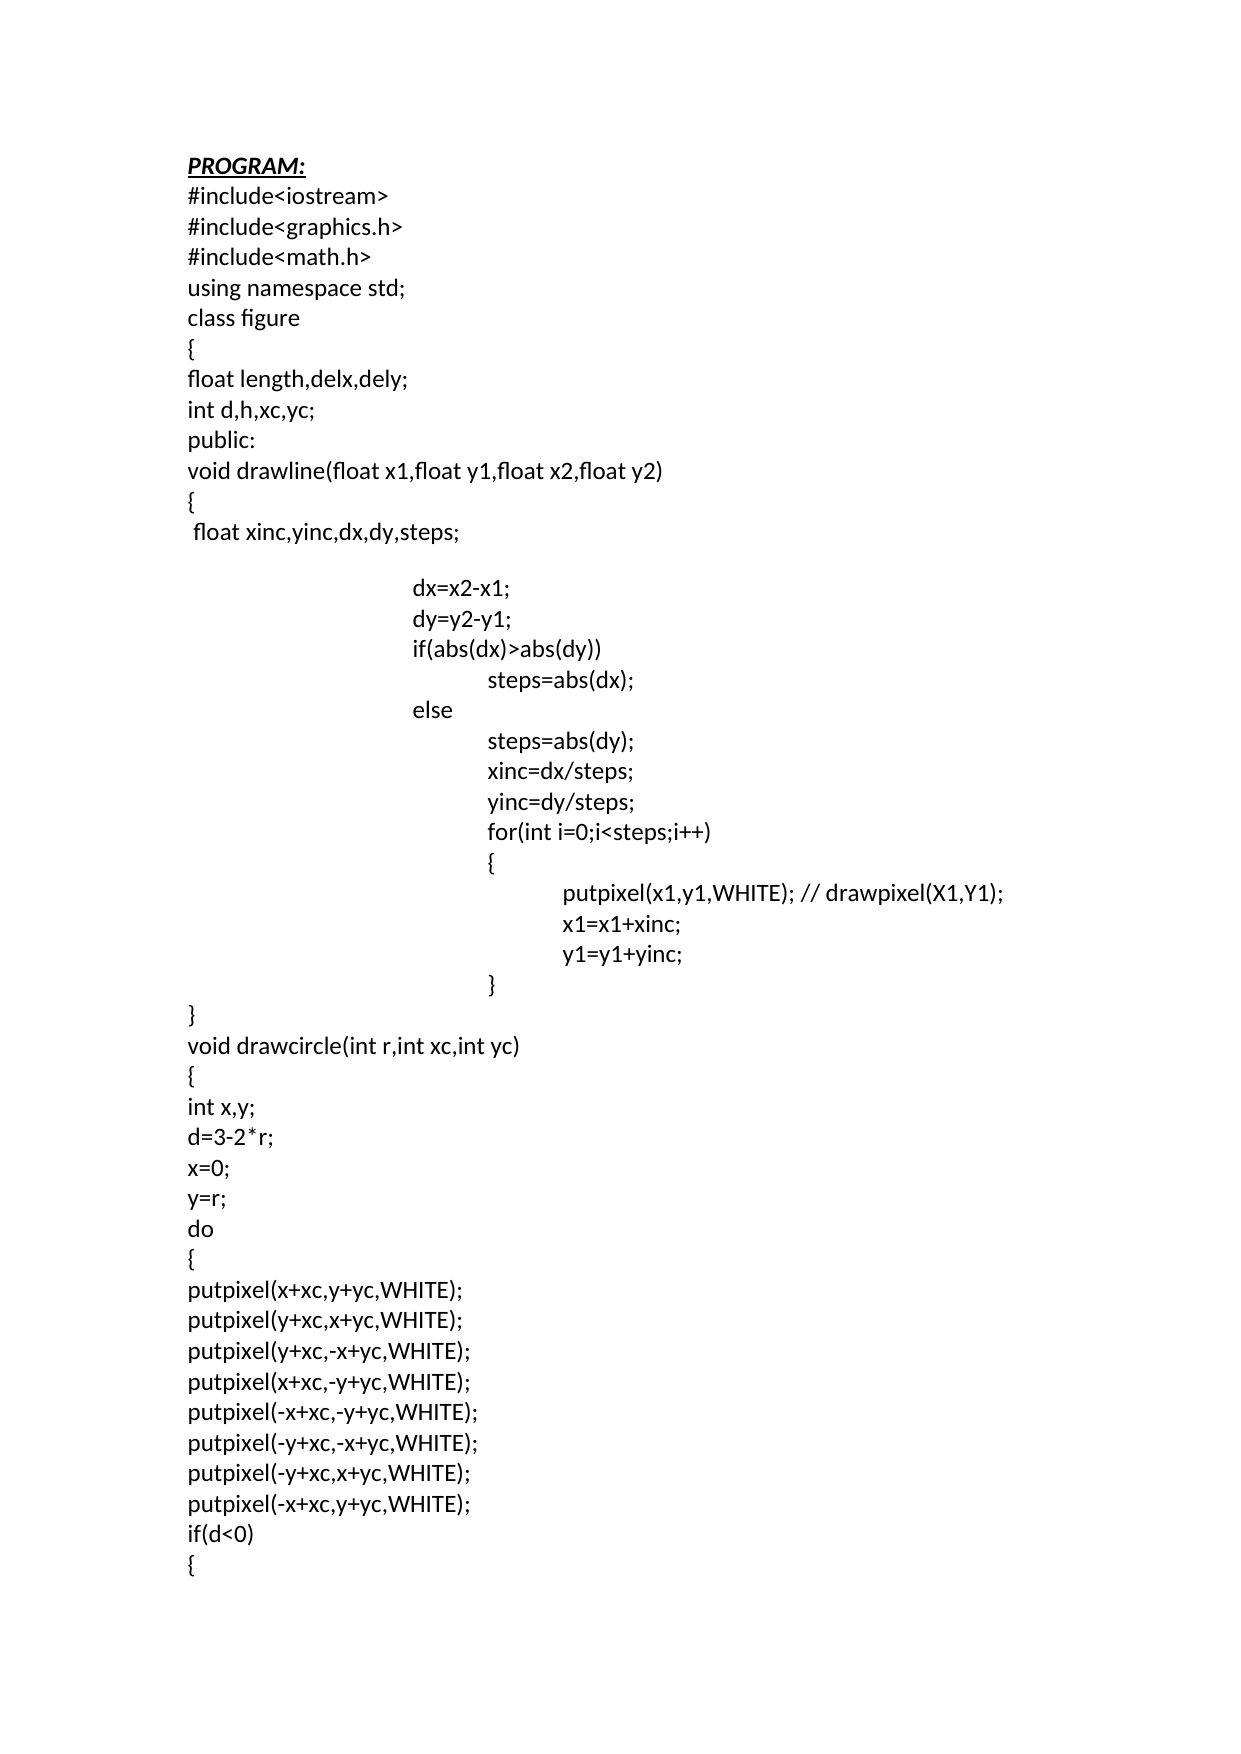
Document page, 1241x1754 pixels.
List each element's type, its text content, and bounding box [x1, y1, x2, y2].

text putpixel(-x+xc,y+yc,WHITE); [187, 1488, 1053, 1518]
text PROGRAM: [187, 150, 1053, 181]
text steps=abs(dy); [187, 725, 1053, 755]
text putpixel(-x+xc,-y+yc,WHITE); [187, 1396, 1053, 1427]
text y1=y1+yinc; [187, 938, 1053, 969]
text #include<graphics.h> [187, 211, 1053, 242]
text else [187, 694, 1053, 725]
text void drawcircle(int r,int xc,int yc) [187, 1030, 1053, 1061]
text public: [187, 425, 1053, 455]
text yinc=dy/steps; [187, 786, 1053, 816]
text } [187, 999, 1053, 1030]
text for(int i=0;i<steps;i++) [187, 816, 1053, 847]
text using namespace std; [187, 272, 1053, 303]
text putpixel(-y+xc,-x+yc,WHITE); [187, 1427, 1053, 1457]
text #include<math.h> [187, 242, 1053, 272]
text do [187, 1213, 1053, 1244]
text x=0; [187, 1152, 1053, 1183]
text { [187, 1549, 1053, 1579]
text #include<iostream> [187, 181, 1053, 211]
text int x,y; [187, 1091, 1053, 1122]
text d=3-2*r; [187, 1122, 1053, 1152]
text if(d<0) [187, 1518, 1053, 1549]
text y=r; [187, 1183, 1053, 1213]
text dx=x2-x1; [187, 572, 1053, 603]
text { [187, 333, 1053, 364]
text float xinc,yinc,dx,dy,steps; [187, 516, 1053, 547]
text steps=abs(dx); [187, 664, 1053, 694]
text xinc=dx/steps; [187, 755, 1053, 786]
text putpixel(x+xc,-y+yc,WHITE); [187, 1366, 1053, 1396]
text if(abs(dx)>abs(dy)) [187, 633, 1053, 664]
text { [187, 847, 1053, 877]
text putpixel(y+xc,x+yc,WHITE); [187, 1305, 1053, 1335]
text dy=y2-y1; [187, 603, 1053, 633]
text int d,h,xc,yc; [187, 394, 1053, 425]
text putpixel(-y+xc,x+yc,WHITE); [187, 1457, 1053, 1488]
text putpixel(x+xc,y+yc,WHITE); [187, 1274, 1053, 1305]
text { [187, 1061, 1053, 1091]
text class figure [187, 303, 1053, 333]
text void drawline(float x1,float y1,float x2,float y2) [187, 455, 1053, 486]
text { [187, 486, 1053, 516]
text putpixel(y+xc,-x+yc,WHITE); [187, 1335, 1053, 1366]
text { [187, 1244, 1053, 1274]
text putpixel(x1,y1,WHITE); // drawpixel(X1,Y1); [187, 877, 1053, 908]
text } [187, 969, 1053, 999]
text float length,delx,dely; [187, 364, 1053, 394]
text x1=x1+xinc; [187, 908, 1053, 938]
